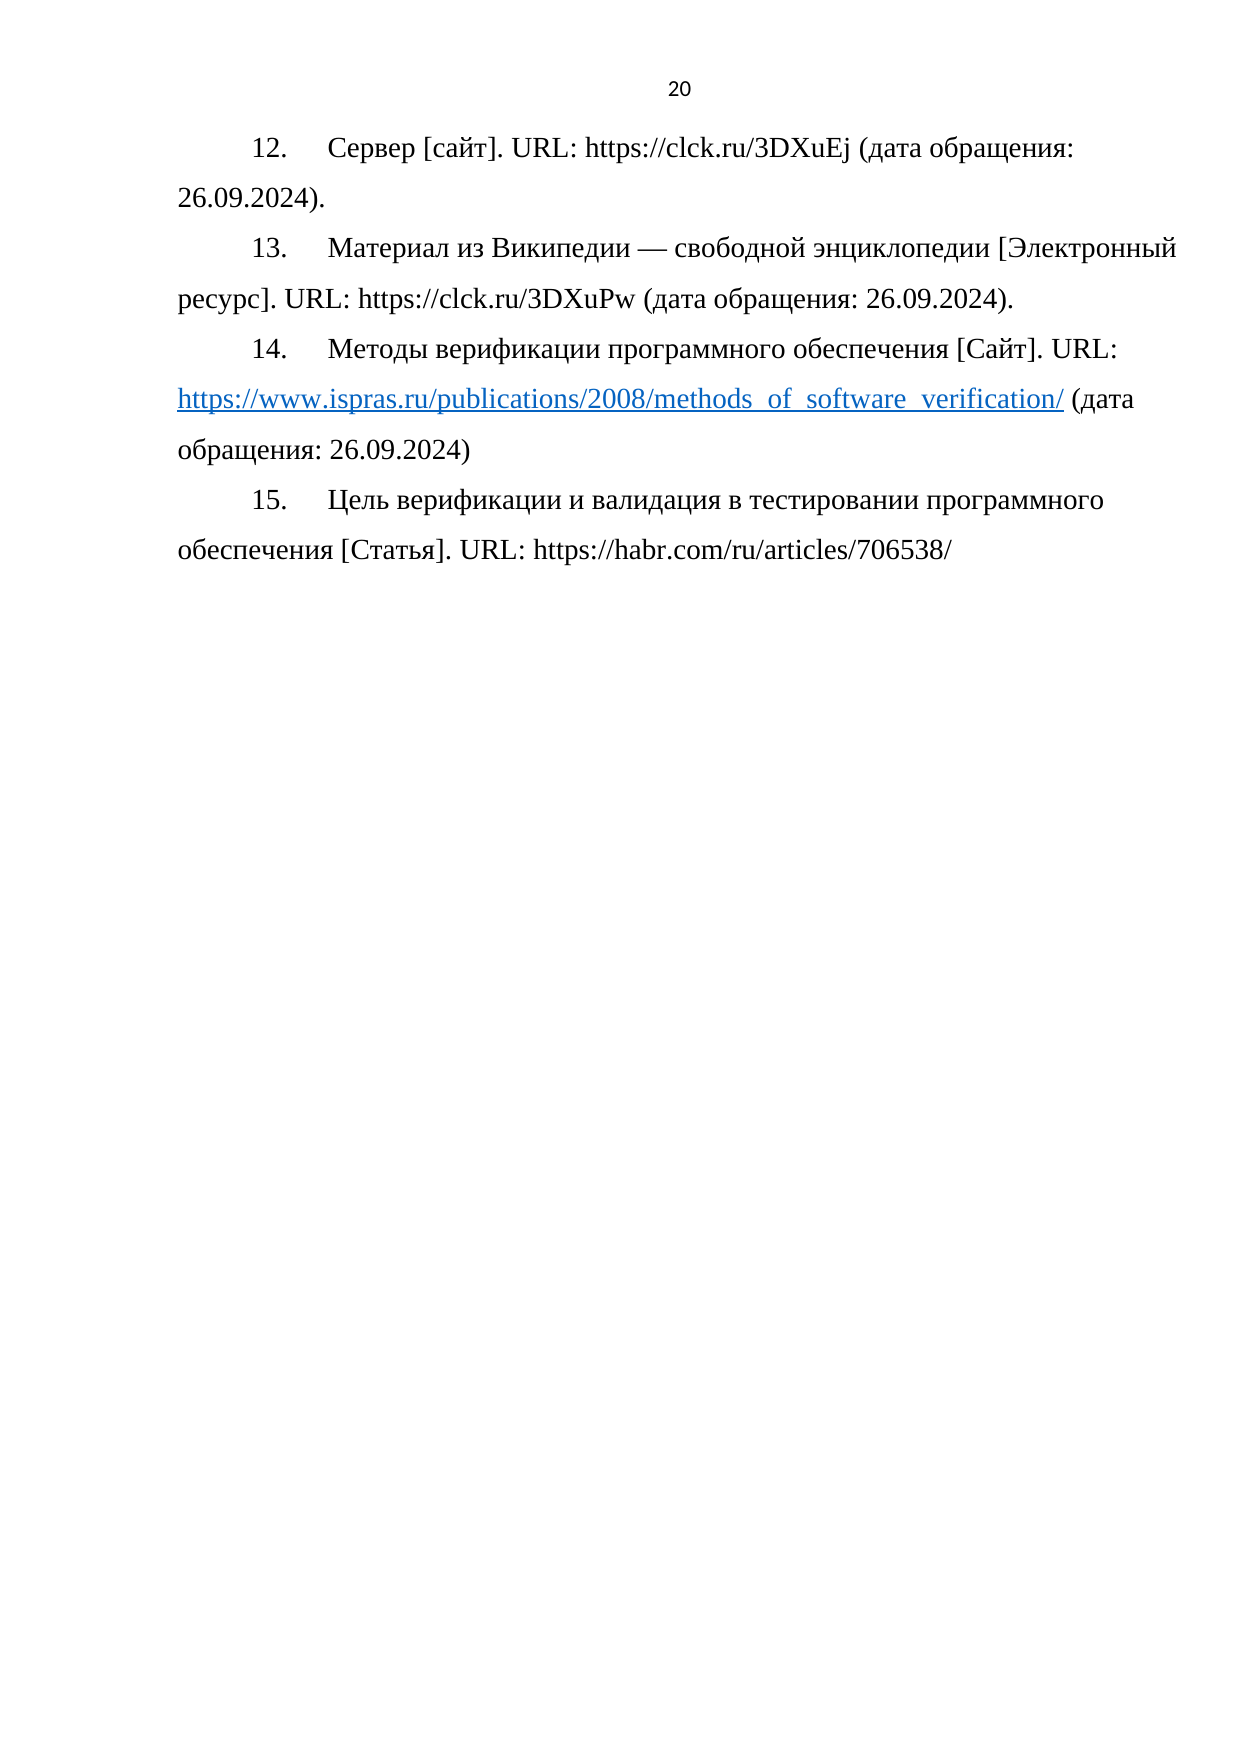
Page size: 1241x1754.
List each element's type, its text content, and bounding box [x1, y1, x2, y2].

list Сервер [сайт]. URL: https://clck.ru/3DXuEj (дата обращения: 26.09.2024). [177, 130, 1181, 214]
list Материал из Википедии — свободной энциклопедии [Электронный ресурс]. URL: https://clck.ru/3DXuPw (дата обращения: 26.09.2024). [177, 231, 1181, 314]
list Цель верификации и валидация в тестировании программного обеспечения [Статья]. URL: https://habr.com/ru/articles/706538/ [177, 482, 1181, 566]
list Методы верификации программного обеспечения [Сайт]. URL: https://www.ispras.ru/publications/2008/methods_of_software_verification/ (дата обращения: 26.09.2024) [177, 331, 1181, 465]
